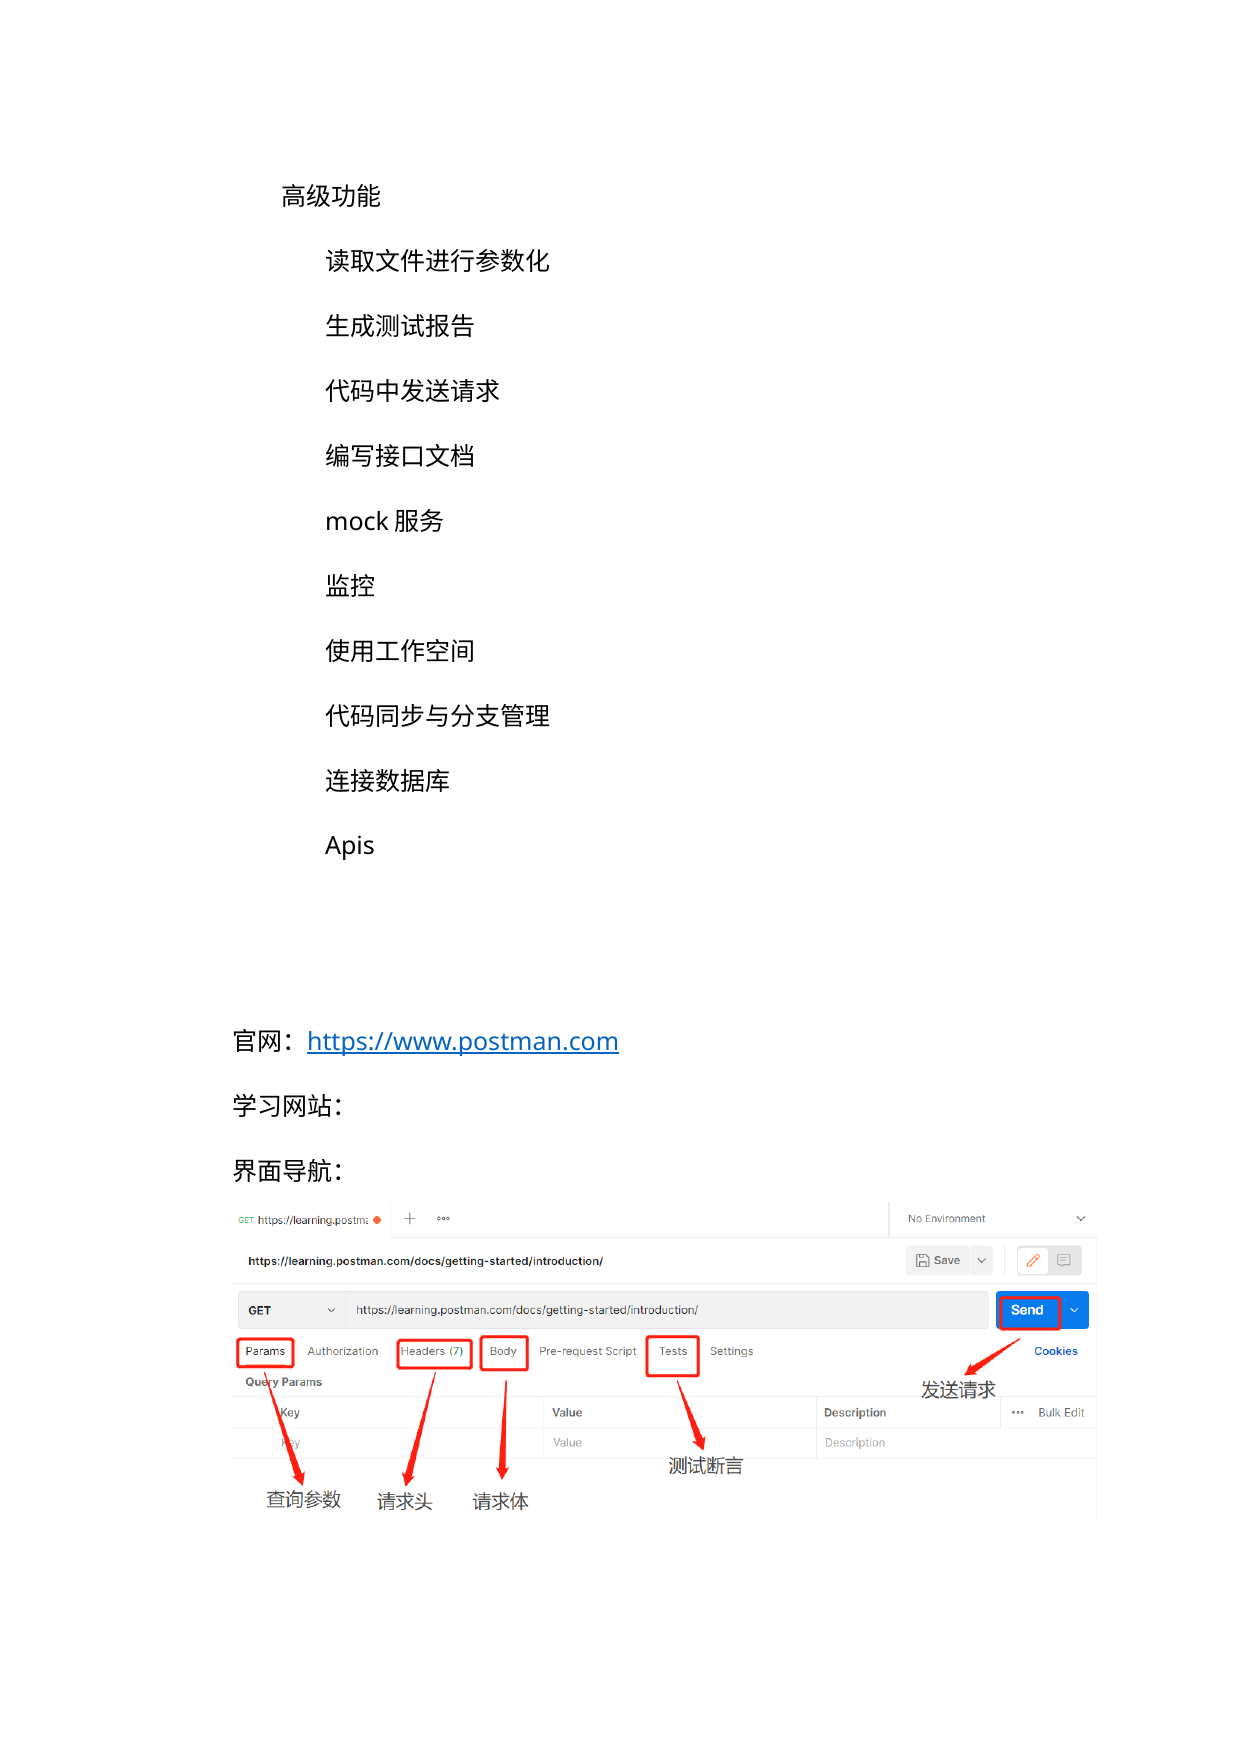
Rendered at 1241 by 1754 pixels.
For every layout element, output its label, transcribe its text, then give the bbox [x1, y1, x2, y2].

text 监控 [275, 552, 1053, 617]
text 读取文件进行参数化 [275, 227, 1053, 292]
text 使用工作空间 [275, 617, 1053, 682]
text 界面导航： [231, 1137, 1053, 1202]
text 高级功能 [231, 162, 1053, 227]
text 生成测试报告 [275, 292, 1053, 357]
text 学习网站： [231, 1072, 1053, 1137]
text 代码中发送请求 [275, 357, 1053, 422]
text mock服务 [275, 487, 1053, 552]
text 代码同步与分支管理 [275, 682, 1053, 747]
text 连接数据库 [275, 747, 1053, 812]
text Apis [275, 812, 1053, 877]
text 官网：https://www.postman.com [231, 1007, 1053, 1072]
text 编写接口文档 [275, 422, 1053, 487]
picture [231, 1202, 1097, 1518]
